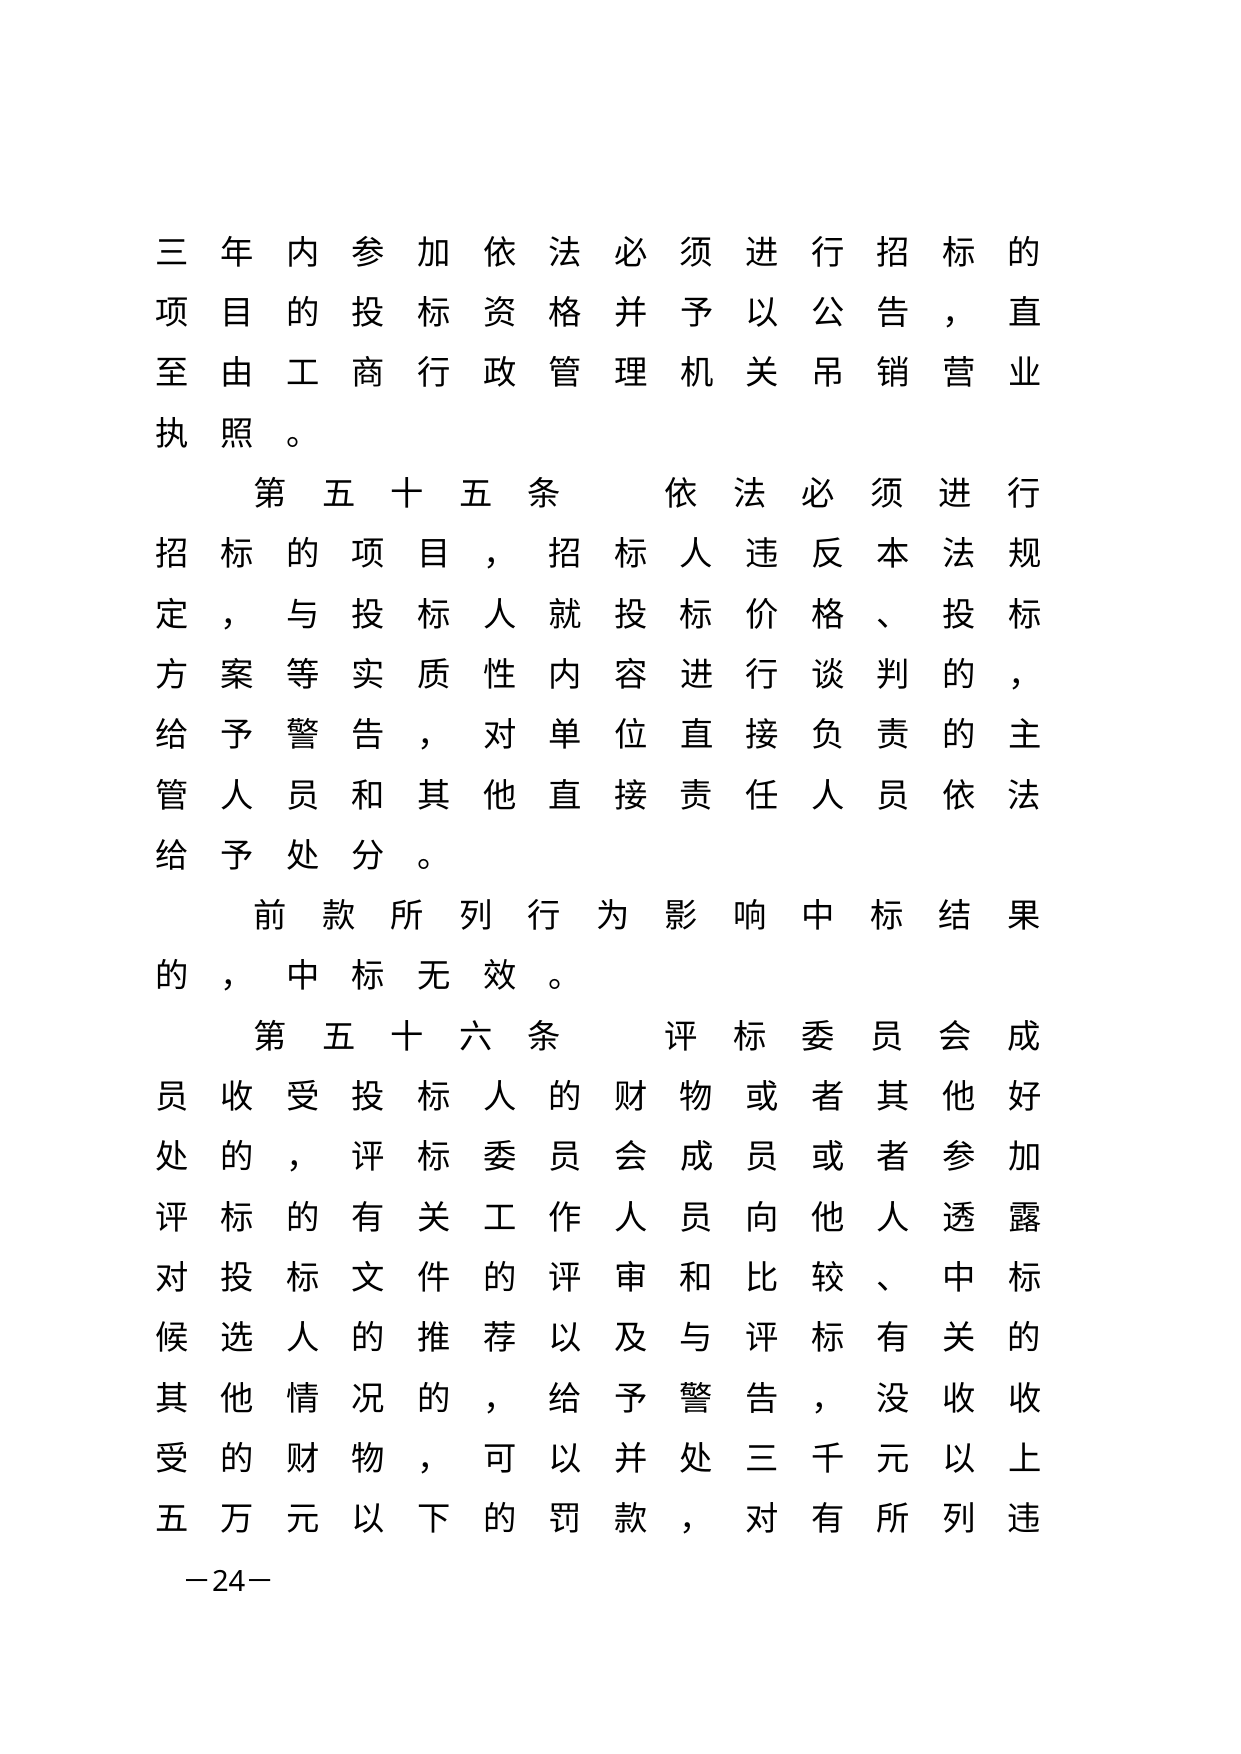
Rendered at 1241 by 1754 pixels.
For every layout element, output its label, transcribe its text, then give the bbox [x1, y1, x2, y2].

text 第五十五条 依法必须进行招标的项目，招标人违反本法规定，与投标人就投标价格、投标方案等实质性内容进行谈判的，给予警告，对单位直接负责的主管人员和其他直接责任人员依法给予处分。 [155, 461, 1073, 883]
text 前款所列行为影响中标结果的，中标无效。 [155, 883, 1073, 1003]
